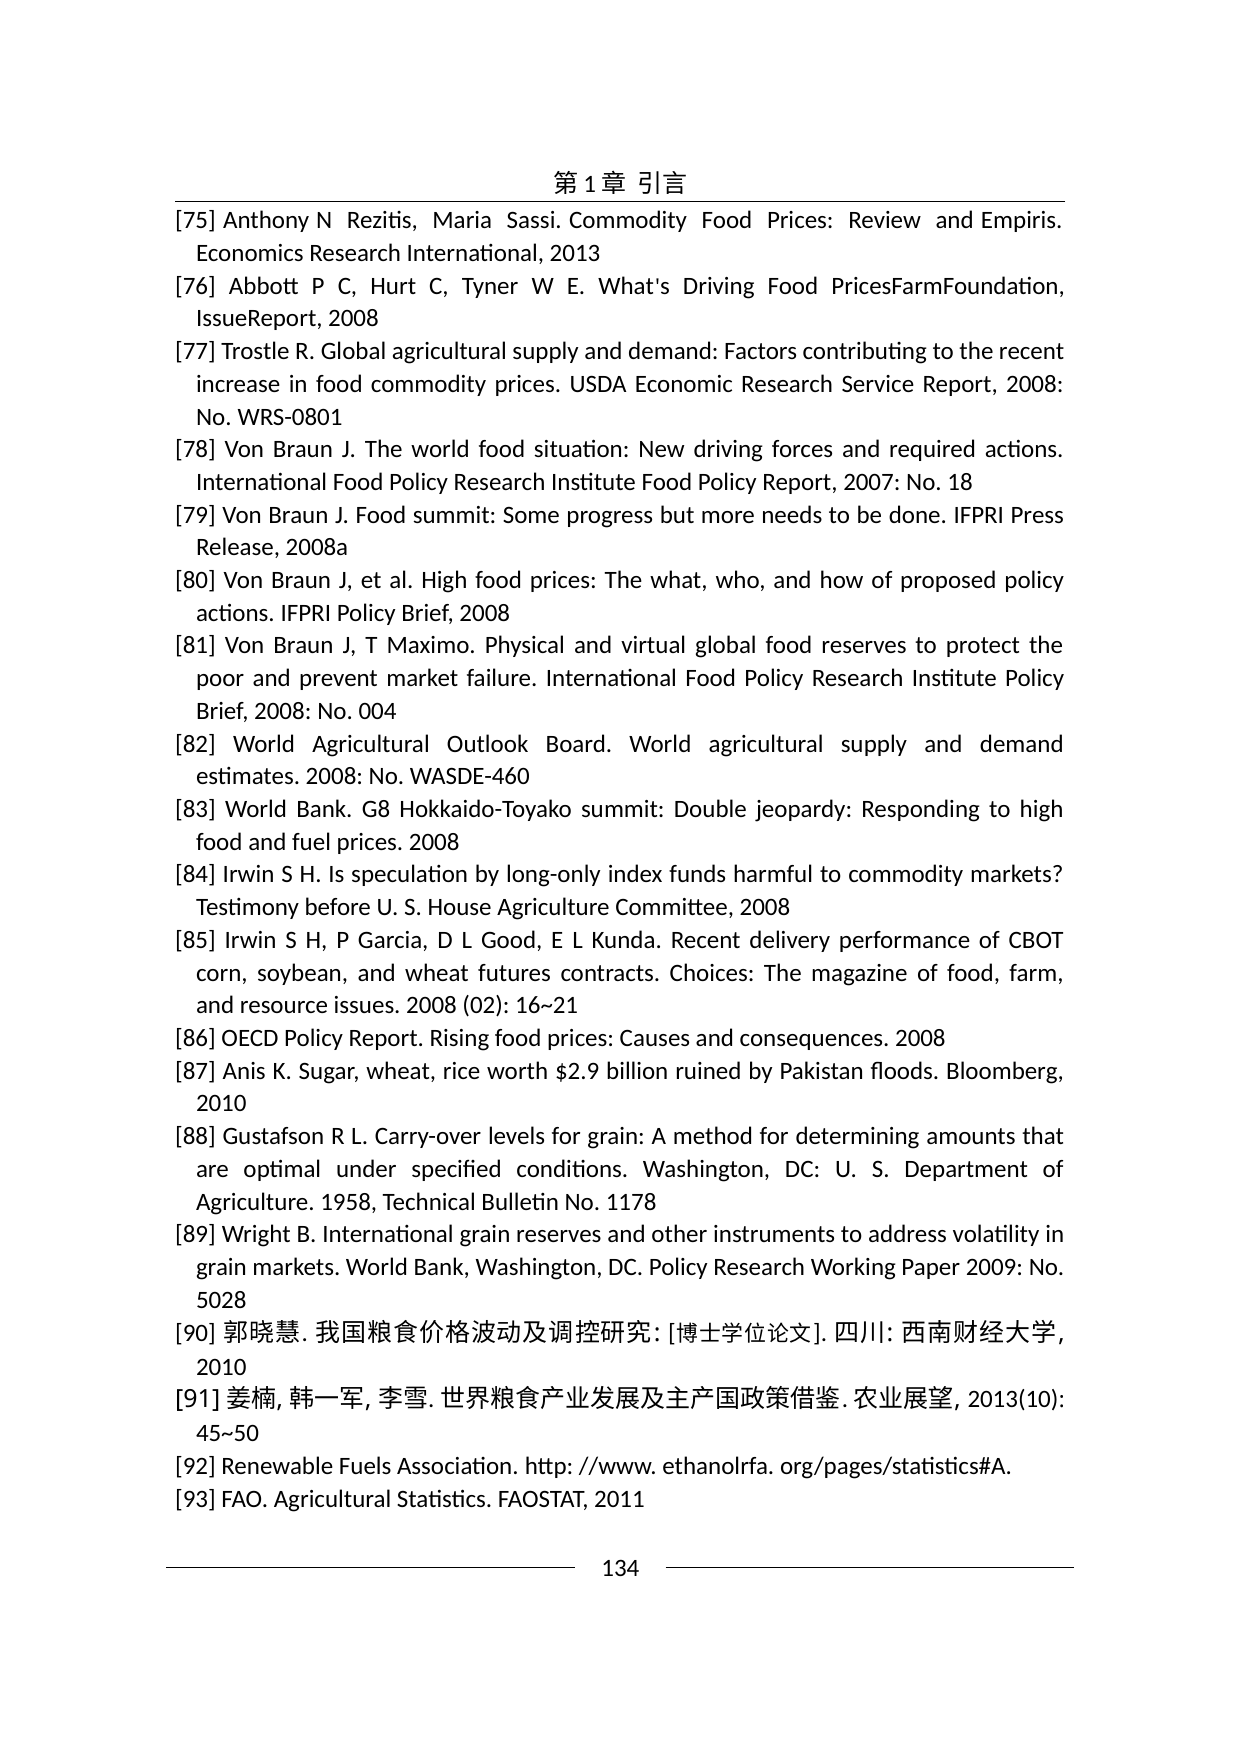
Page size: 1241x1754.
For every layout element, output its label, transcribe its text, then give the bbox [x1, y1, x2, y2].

text [87] Anis K. Sugar, wheat, rice worth $2.9 billion ruined by Pakistan floods. Bloomberg, 2010 [175, 1053, 1065, 1118]
text [79] Von Braun J. Food summit: Some progress but more needs to be done. IFPRI Press Release, 2008a [175, 497, 1065, 562]
text [82] World Agricultural Outlook Board. World agricultural supply and demand estimates. 2008: No. WASDE-460 [175, 726, 1065, 791]
text [88] Gustafson R L. Carry-over levels for grain: A method for determining amounts that are optimal under specified conditions. Washington, DC: U. S. Department of Agriculture. 1958, Technical Bulletin No. 1178 [175, 1118, 1065, 1216]
text [86] OECD Policy Report. Rising food prices: Causes and consequences. 2008 [175, 1020, 1065, 1053]
text [80] Von Braun J, et al. High food prices: The what, who, and how of proposed policy actions. IFPRI Policy Brief, 2008 [175, 562, 1065, 627]
text [93] FAO. Agricultural Statistics. FAOSTAT, 2011 [175, 1481, 1065, 1513]
text [76] Abbott P C, Hurt C, Tyner W E. What's Driving Food PricesFarmFoundation, IssueReport, 2008 [175, 268, 1065, 333]
text [77] Trostle R. Global agricultural supply and demand: Factors contributing to the recent increase in food commodity prices. USDA Economic Research Service Report, 2008: No. WRS-0801 [175, 333, 1065, 431]
text [84] Irwin S H. Is speculation by long-only index funds harmful to commodity markets? Testimony before U. S. House Agriculture Committee, 2008 [175, 856, 1065, 922]
text [91] 姜楠, 韩一军, 李雪. 世界粮食产业发展及主产国政策借鉴. 农业展望, 2013(10): 45~50 [175, 1381, 1065, 1448]
text [92] Renewable Fuels Association. http: //www. ethanolrfa. org/pages/statistics#A. [175, 1448, 1065, 1481]
text [75] Anthony N Rezitis, Maria Sassi. Commodity Food Prices: Review and Empiris. Economics Research International, 2013 [175, 202, 1065, 268]
text [90] 郭晓慧. 我国粮食价格波动及调控研究: [博士学位论文]. 四川: 西南财经大学, 2010 [175, 1314, 1065, 1381]
text [78] Von Braun J. The world food situation: New driving forces and required actions. International Food Policy Research Institute Food Policy Report, 2007: No. 18 [175, 431, 1065, 497]
text [83] World Bank. G8 Hokkaido-Toyako summit: Double jeopardy: Responding to high food and fuel prices. 2008 [175, 791, 1065, 856]
text [85] Irwin S H, P Garcia, D L Good, E L Kunda. Recent delivery performance of CBOT corn, soybean, and wheat futures contracts. Choices: The magazine of food, farm, and resource issues. 2008 (02): 16~21 [175, 922, 1065, 1020]
text [81] Von Braun J, T Maximo. Physical and virtual global food reserves to protect the poor and prevent market failure. International Food Policy Research Institute Policy Brief, 2008: No. 004 [175, 627, 1065, 726]
text [89] Wright B. International grain reserves and other instruments to address volatility in grain markets. World Bank, Washington, DC. Policy Research Working Paper 2009: No. 5028 [175, 1216, 1065, 1314]
